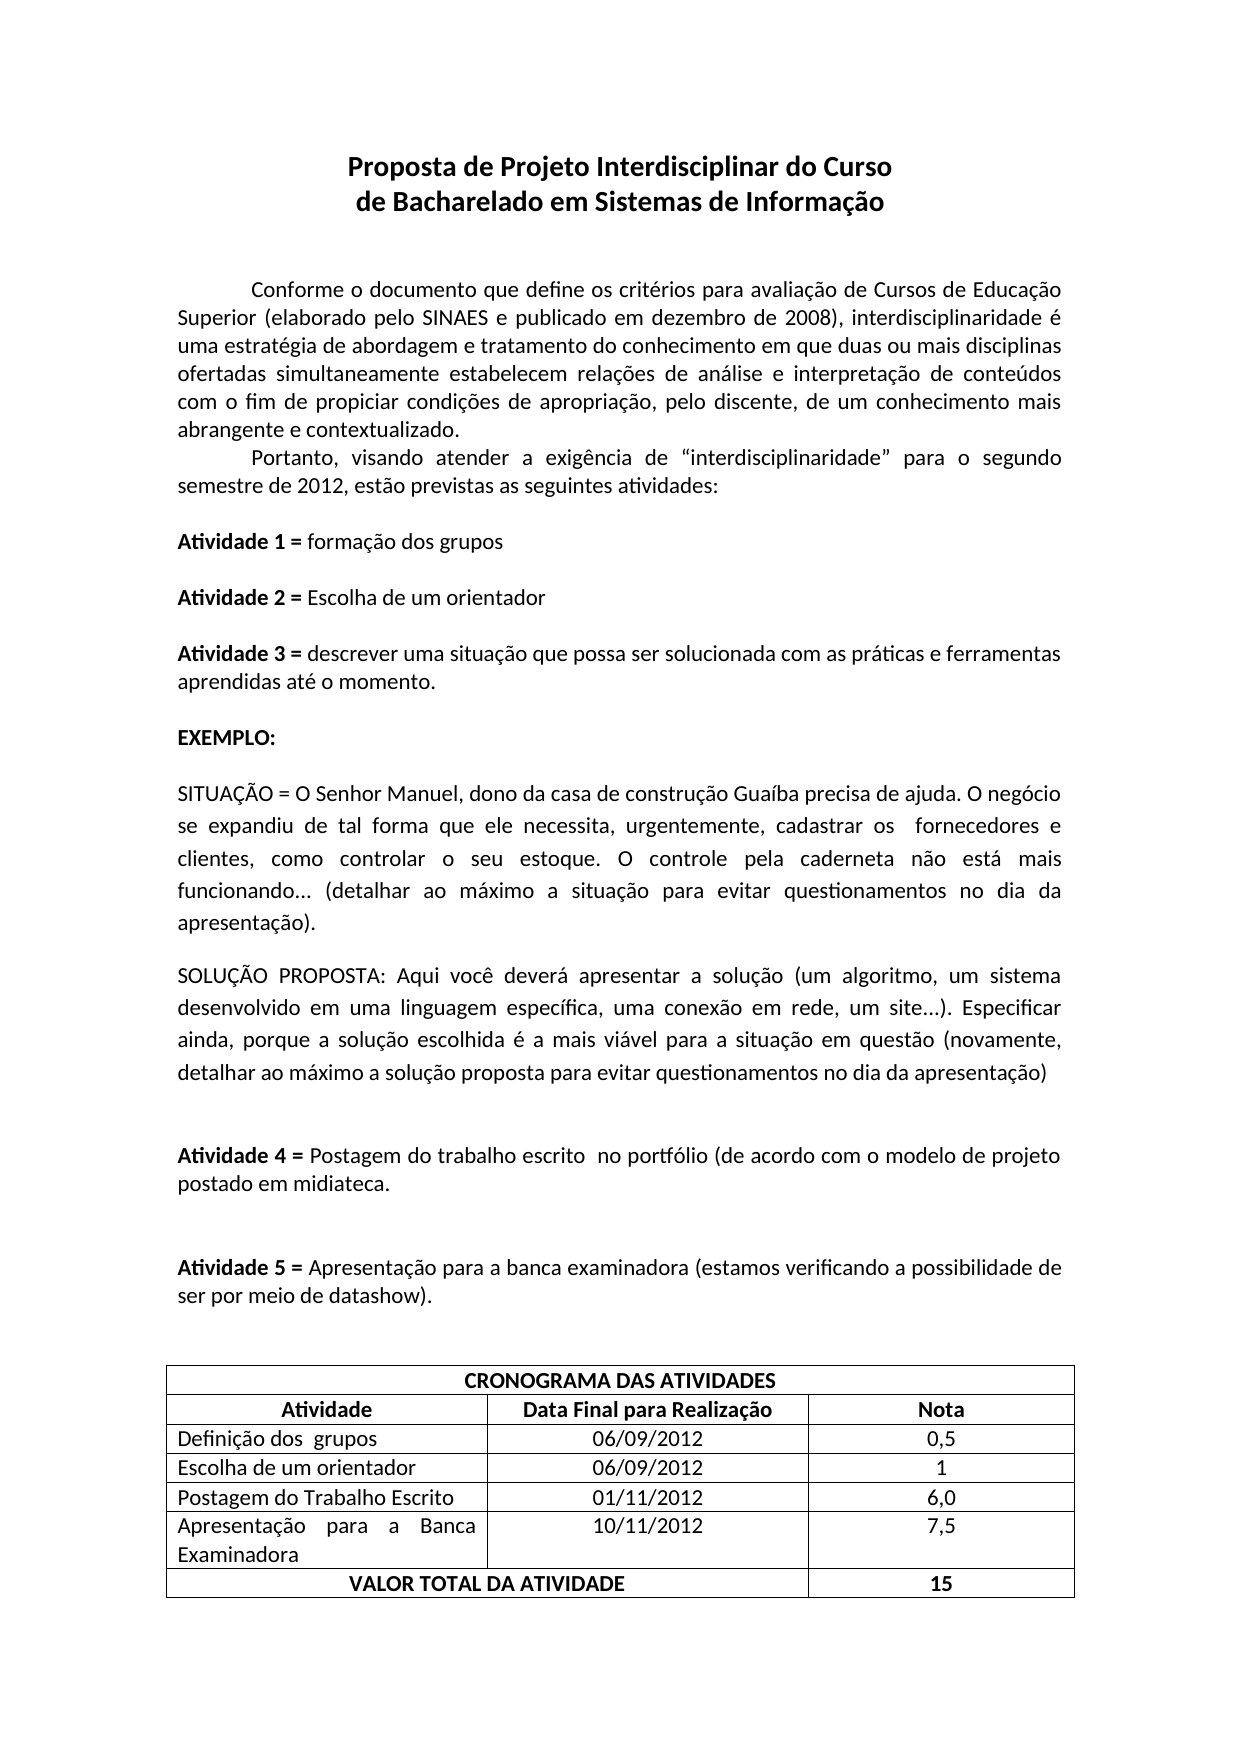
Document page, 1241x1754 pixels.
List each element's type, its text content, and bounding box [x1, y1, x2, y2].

table_cell 1 [809, 1454, 1074, 1482]
table_cell Apresentação para a Banca Examinadora [167, 1512, 487, 1568]
text Atividade 3 = descrever uma situação que possa ser solucionada com as práticas e ferramentas aprendidas até o momento. [177, 639, 1063, 695]
text Conforme o documento que define os critérios para avaliação de Cursos de Educação Superior (elaborado pelo SINAES e publicado em dezembro de 2008), interdisciplinaridade é uma estratégia de abordagem e tratamento do conhecimento em que duas ou mais disciplinas ofertadas simultaneamente estabelecem relações de análise e interpretação de conteúdos com o fim de propiciar condições de apropriação, pelo discente, de um conhecimento mais abrangente e contextualizado. [177, 275, 1063, 443]
table_cell Definição dos grupos [167, 1425, 487, 1452]
table_cell 0,5 [809, 1425, 1074, 1452]
text Atividade 2 = Escolha de um orientador [177, 583, 1063, 611]
table_cell 06/09/2012 [488, 1425, 808, 1452]
table_cell VALOR TOTAL DA ATIVIDADE [167, 1569, 808, 1597]
table_cell Atividade [167, 1395, 487, 1423]
table_cell 7,5 [809, 1512, 1074, 1568]
table_cell 06/09/2012 [488, 1454, 808, 1482]
text Atividade 1 = formação dos grupos [177, 527, 1063, 555]
table_cell 10/11/2012 [488, 1512, 808, 1568]
text Atividade 5 = Apresentação para a banca examinadora (estamos verificando a possibilidade de ser por meio de datashow). [177, 1253, 1063, 1309]
text Portanto, visando atender a exigência de “interdisciplinaridade” para o segundo semestre de 2012, estão previstas as seguintes atividades: [177, 443, 1063, 499]
table_cell 6,0 [809, 1483, 1074, 1511]
text EXEMPLO: [177, 723, 1063, 751]
text SITUAÇÃO = O Senhor Manuel, dono da casa de construção Guaíba precisa de ajuda. O negócio se expandiu de tal forma que ele necessita, urgentemente, cadastrar os fornecedores e clientes, como controlar o seu estoque. O controle pela caderneta não está mais funcionando... (detalhar ao máximo a situação para evitar questionamentos no dia da apresentação). [177, 779, 1063, 936]
table_cell Nota [809, 1395, 1074, 1423]
table_header CRONOGRAMA DAS ATIVIDADES [167, 1366, 1074, 1394]
text Proposta de Projeto Interdisciplinar do Curso [177, 148, 1063, 183]
text de Bacharelado em Sistemas de Informação [177, 183, 1063, 219]
table_cell Postagem do Trabalho Escrito [167, 1483, 487, 1511]
table_cell 15 [809, 1569, 1074, 1597]
text Atividade 4 = Postagem do trabalho escrito no portfólio (de acordo com o modelo de projeto postado em midiateca. [177, 1141, 1063, 1197]
table_cell Escolha de um orientador [167, 1454, 487, 1482]
text SOLUÇÃO PROPOSTA: Aqui você deverá apresentar a solução (um algoritmo, um sistema desenvolvido em uma linguagem específica, uma conexão em rede, um site...). Especificar ainda, porque a solução escolhida é a mais viável para a situação em questão (novamente, detalhar ao máximo a solução proposta para evitar questionamentos no dia da apresentação) [177, 961, 1063, 1086]
table_cell Data Final para Realização [488, 1395, 808, 1423]
table_cell 01/11/2012 [488, 1483, 808, 1511]
